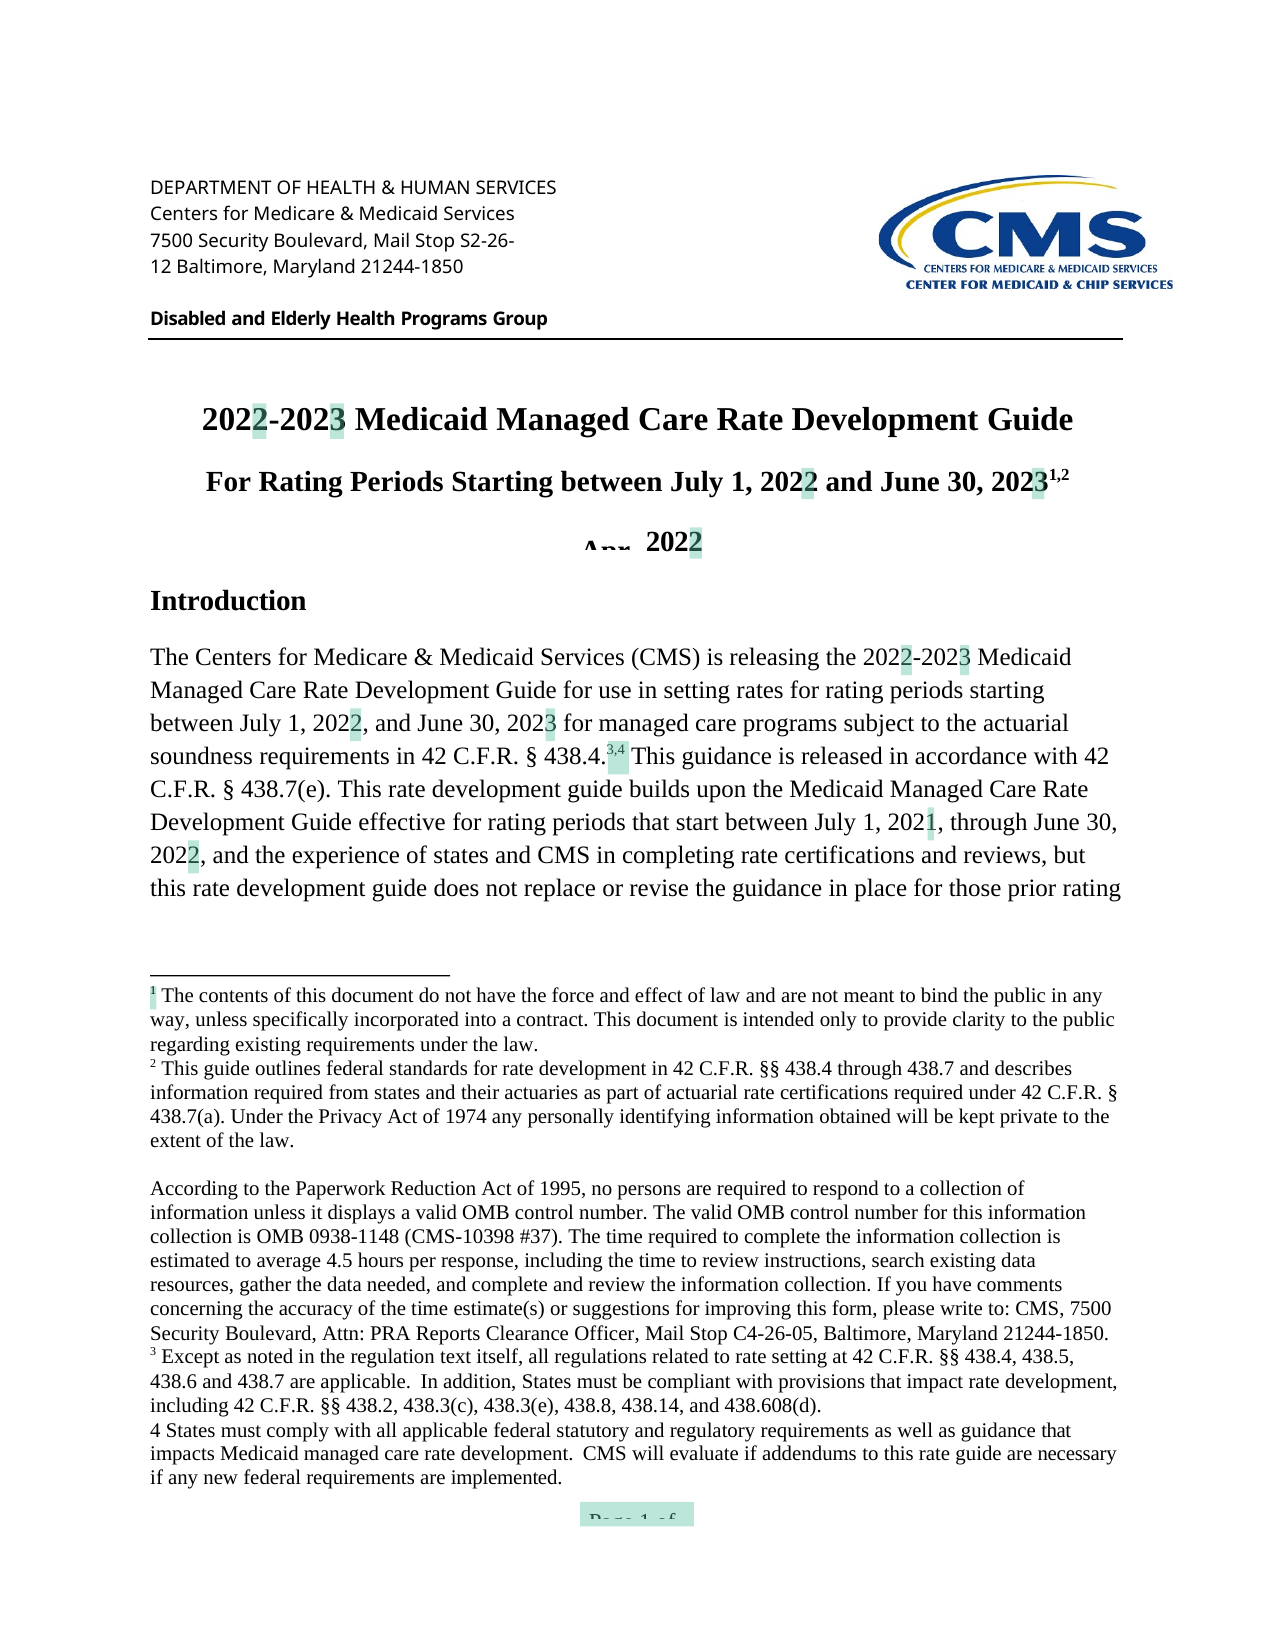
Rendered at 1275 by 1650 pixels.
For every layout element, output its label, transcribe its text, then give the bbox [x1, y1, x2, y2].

text The Centers for Medicare & Medicaid Services (CMS) is releasing the 2022-2023 Medicaid Managed Care Rate Development Guide for use in setting rates for rating periods starting between July 1, 2022, and June 30, 2023 for managed care programs subject to the actuarial soundness requirements in 42 C.F.R. § 438.4.3,4 This guidance is released in accordance with 42 [150, 642, 1121, 770]
text 1 The contents of this document do not have the force and effect of law and are not meant to bind the public in any way, unless specifically incorporated into a contract. This document is intended only to provide clarity to the public regarding existing requirements under the law. [150, 983, 1121, 1056]
text Disabled and Elderly Health Programs Group [150, 306, 1229, 331]
text Introduction [150, 583, 1229, 617]
text 2 This guide outlines federal standards for rate development in 42 C.F.R. §§ 438.4 through 438.7 and describes information required from states and their actuaries as part of actuarial rate certifications required under 42 C.F.R. § 438.7(a). Under the Privacy Act of 1974 any personally identifying information obtained will be kept private to the extent of the law. [150, 1056, 1121, 1152]
text According to the Paperwork Reduction Act of 1995, no persons are required to respond to a collection of information unless it displays a valid OMB control number. The valid OMB control number for this information collection is OMB 0938-1148 (CMS-10398 #37). The time required to complete the information collection is estimated to average 4.5 hours per response, including the time to review instructions, search existing data resources, gather the data needed, and complete and review the information collection. If you have comments concerning the accuracy of the time estimate(s) or suggestions for improving this form, please write to: CMS, 7500 Security Boulevard, Attn: PRA Reports Clearance Officer, Mail Stop C4-26-05, Baltimore, Maryland 21244-1850. 3 Except as noted in the regulation text itself, all regulations related to rate setting at 42 C.F.R. §§ 438.4, 438.5, [150, 1176, 1111, 1368]
text For Rating Periods Starting between July 1, 2022 and June 30, 20231,2 [201, 464, 1074, 498]
text DEPARTMENT OF HEALTH & HUMAN SERVICES [150, 174, 1229, 200]
picture [878, 175, 1173, 289]
text 2022 [203, 524, 1146, 557]
text C.F.R. § 438.7(e). This rate development guide builds upon the Medicaid Managed Care Rate Development Guide effective for rating periods that start between July 1, 2021, through June 30, 2022, and the experience of states and CMS in completing rate certifications and reviews, but this rate development guide does not replace or revise the guidance in place for those prior rating [150, 774, 1121, 902]
text Centers for Medicare & Medicaid Services 7500 Security Boulevard, Mail Stop S2-26-12 Baltimore, Maryland 21244-1850 [150, 201, 534, 279]
text 438.6 and 438.7 are applicable. In addition, States must be compliant with provisions that impact rate development, including 42 C.F.R. §§ 438.2, 438.3(c), 438.3(e), 438.8, 438.14, and 438.608(d). [150, 1368, 1182, 1417]
subtitle 2022-2023 Medicaid Managed Care Rate Development Guide [201, 399, 1074, 438]
